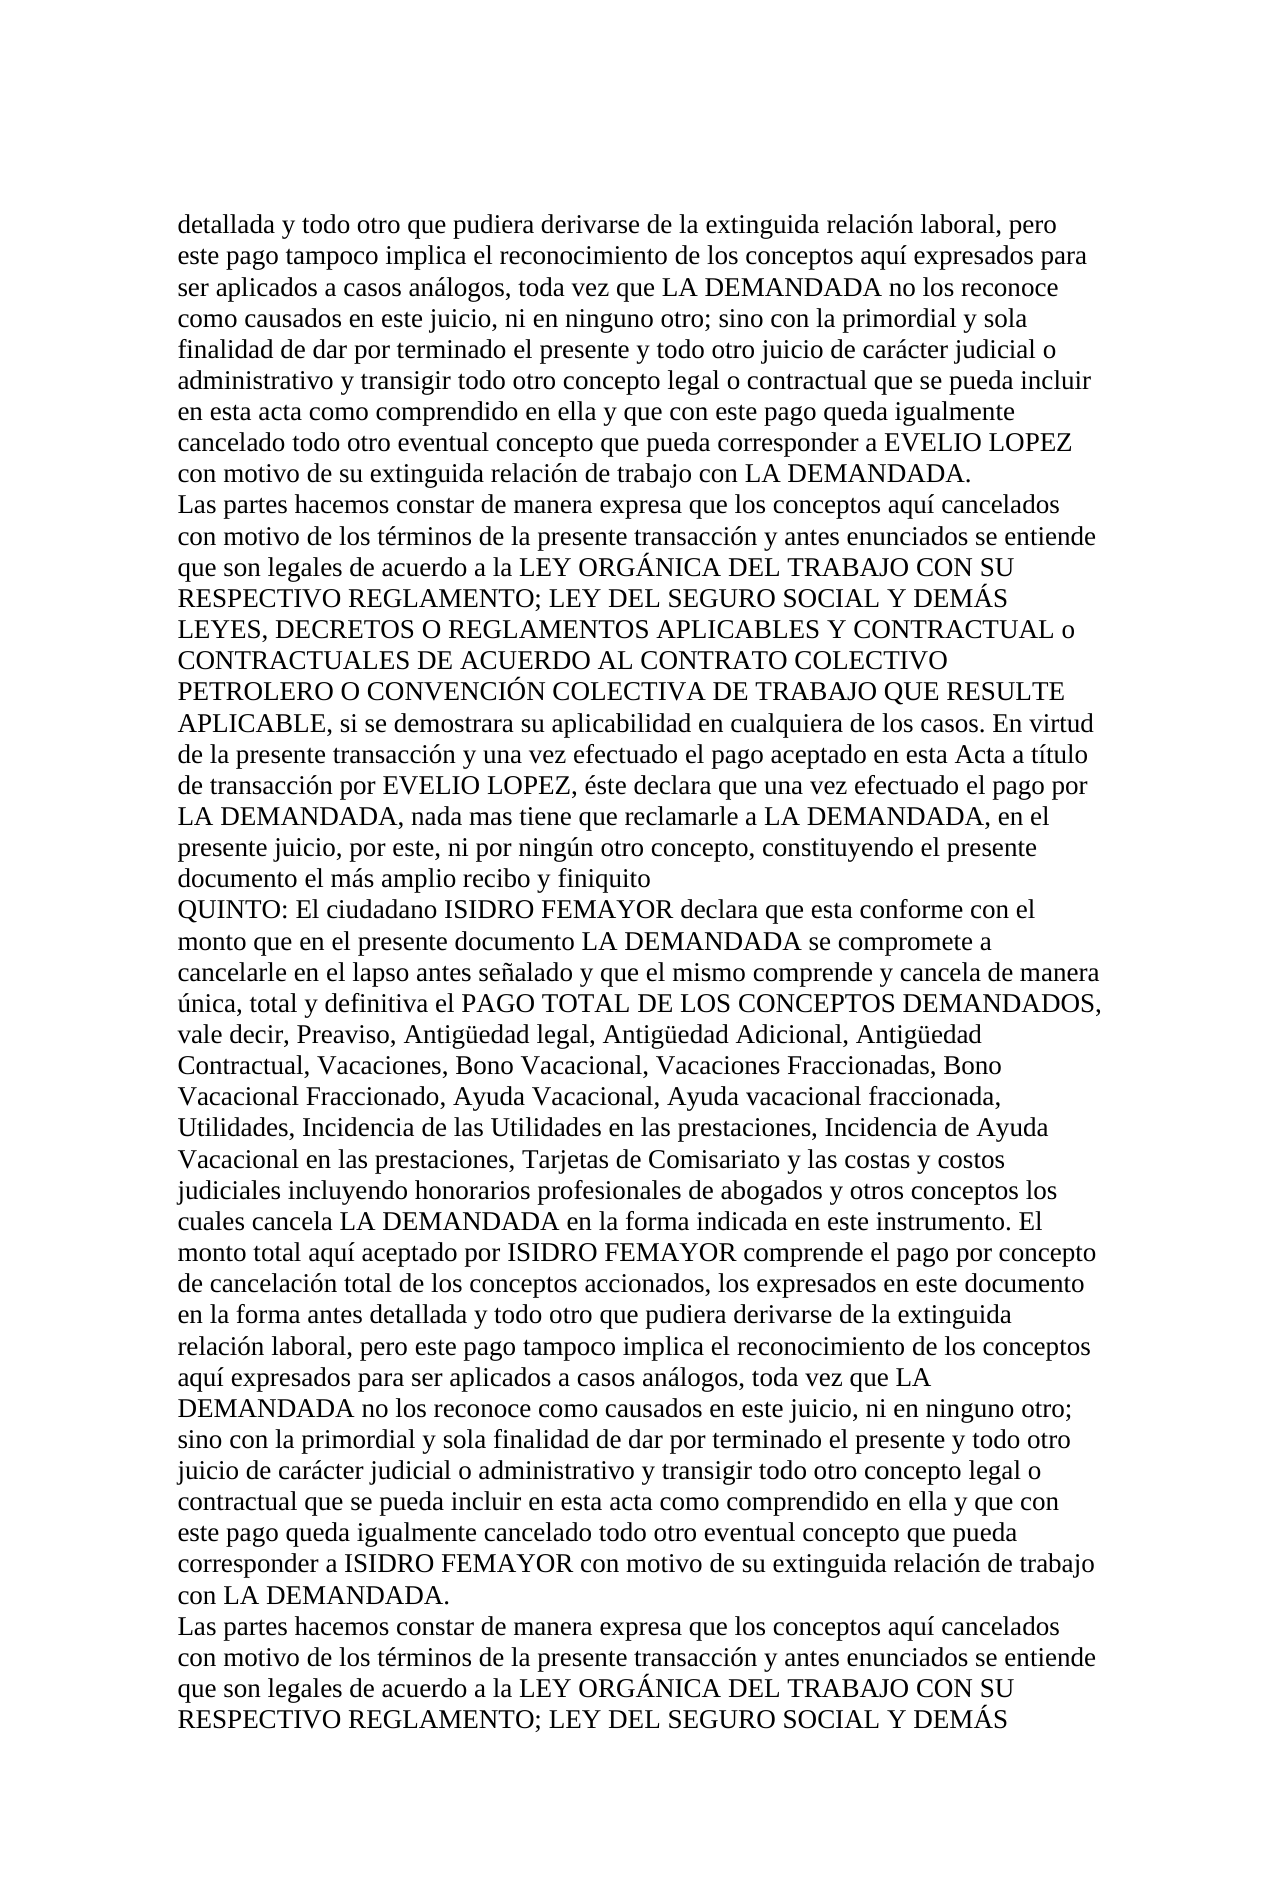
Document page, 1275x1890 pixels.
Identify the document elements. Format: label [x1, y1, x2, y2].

table_header [176, 207, 1106, 1736]
